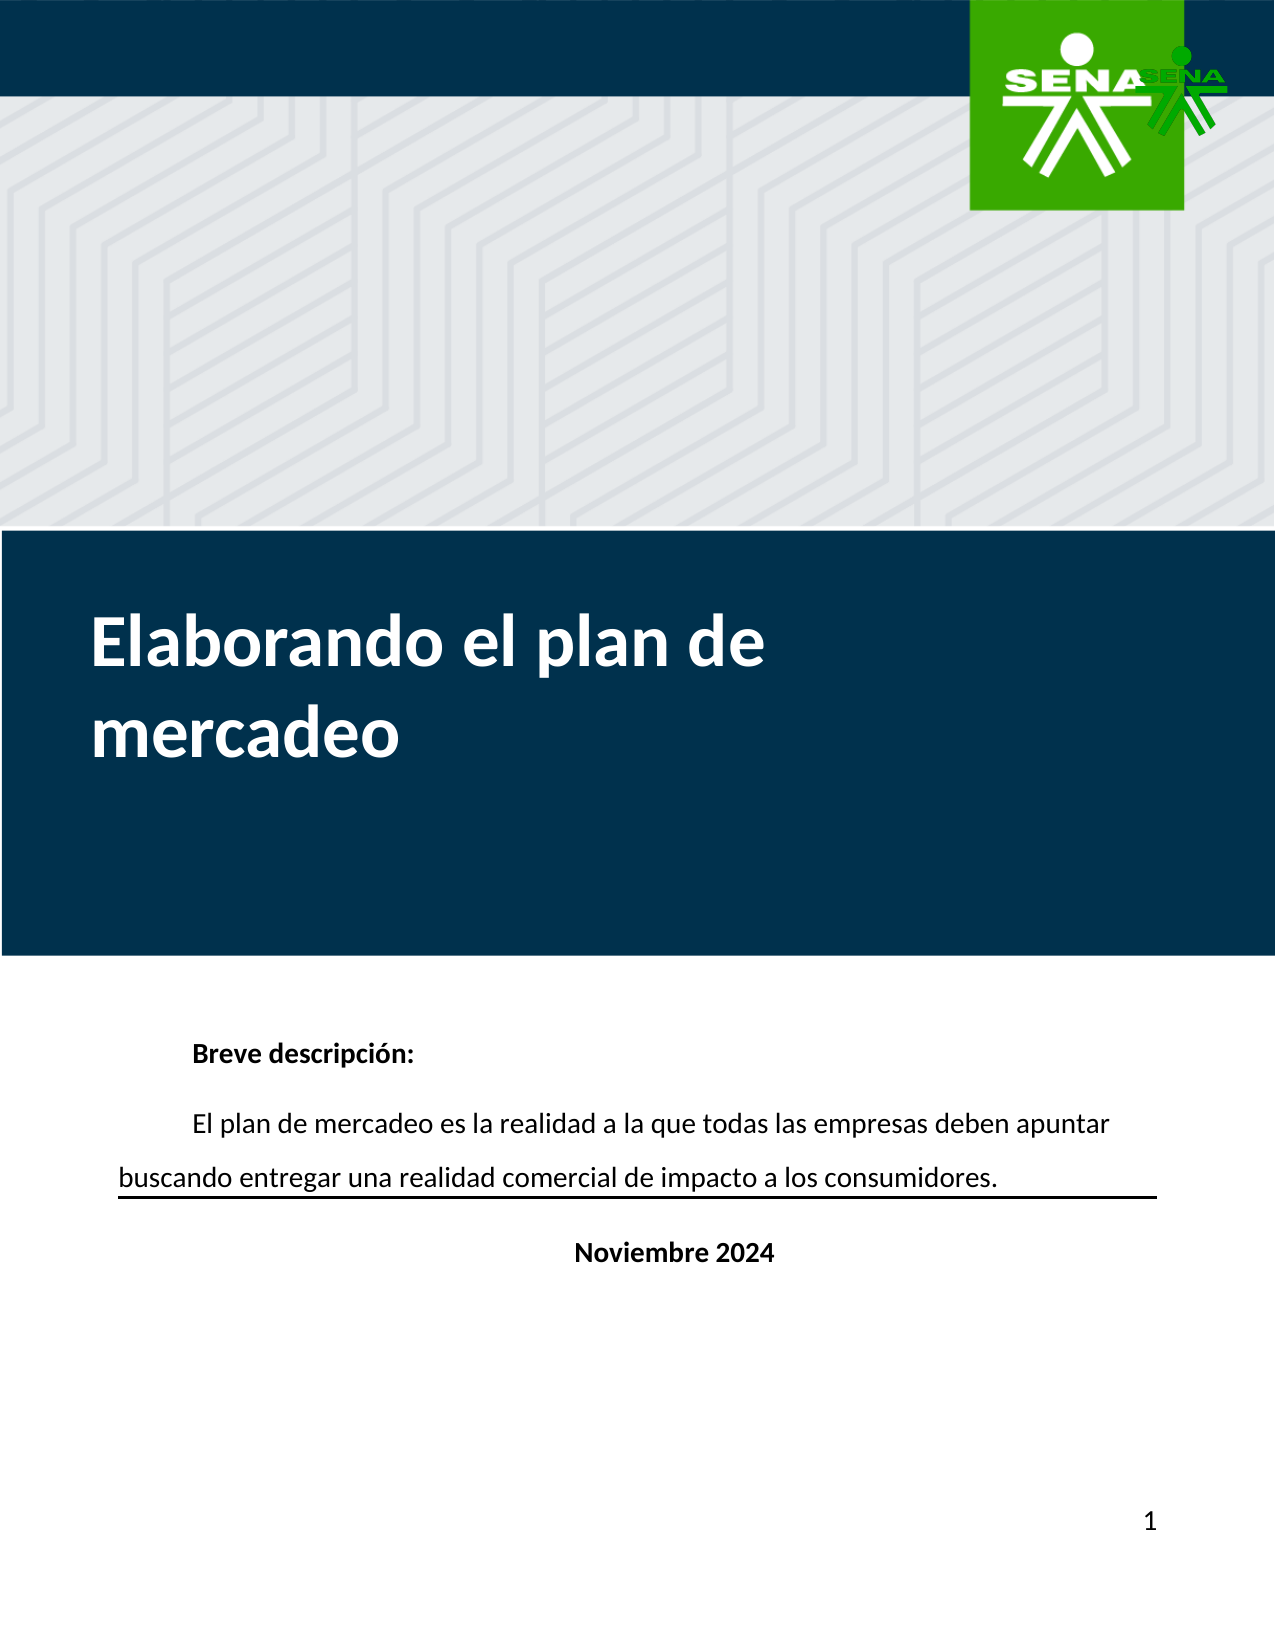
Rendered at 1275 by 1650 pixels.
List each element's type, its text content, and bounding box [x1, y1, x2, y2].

picture [0, 0, 1274, 527]
text El plan de mercadeo es la realidad a la que todas las empresas deben apuntar buscando entregar una realidad comercial de impacto a los consumidores. [118, 1105, 1157, 1196]
text Noviembre 2024 [118, 1234, 1157, 1269]
text Breve descripción: [118, 1035, 1157, 1071]
